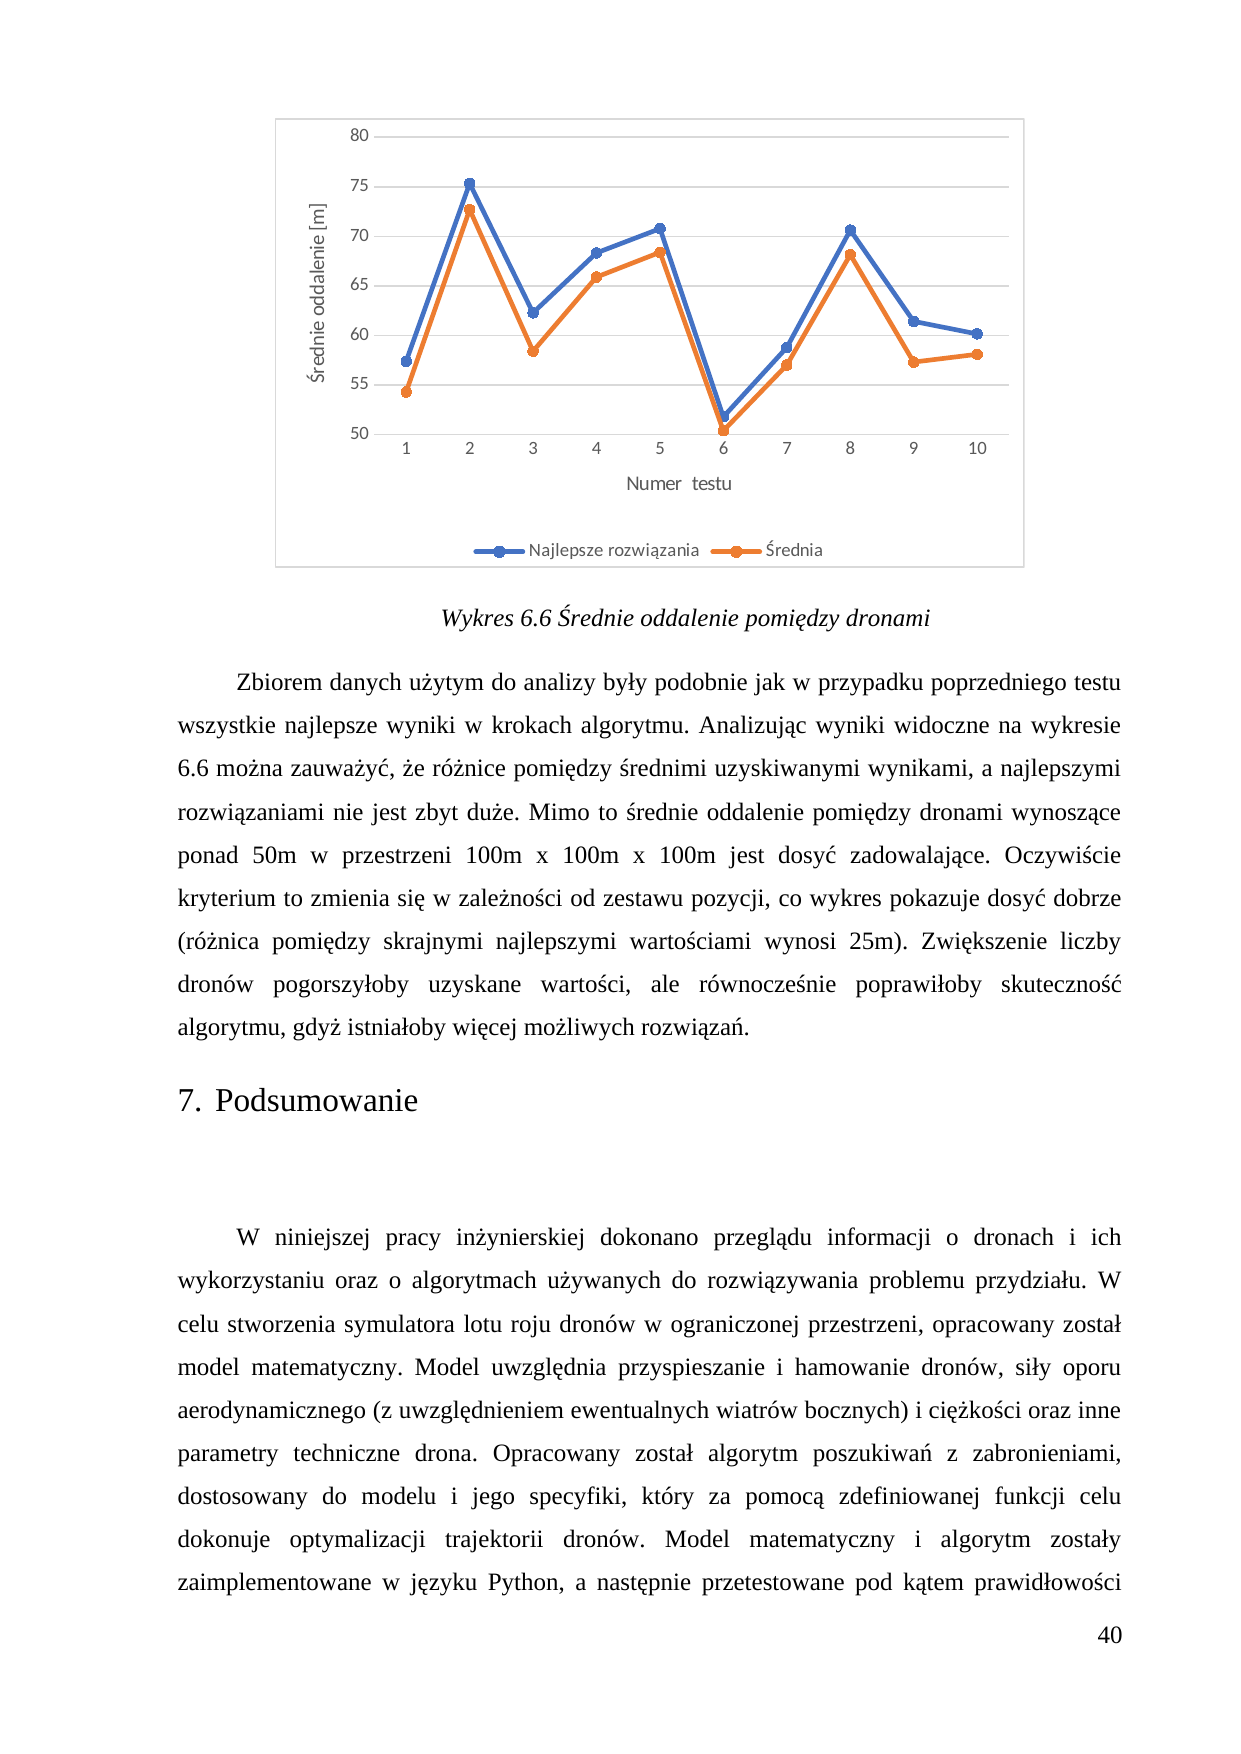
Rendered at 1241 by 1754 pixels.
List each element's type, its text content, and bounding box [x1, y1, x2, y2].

text Zbiorem danych użytym do analizy były podobnie jak w przypadku poprzedniego testu wszystkie najlepsze wyniki w krokach algorytmu. Analizując wyniki widoczne na wykresie 6.6 można zauważyć, że różnice pomiędzy średnimi uzyskiwanymi wynikami, a najlepszymi rozwiązaniami nie jest zbyt duże. Mimo to średnie oddalenie pomiędzy dronami wynoszące ponad 50m w przestrzeni 100m x 100m x 100m jest dosyć zadowalające. Oczywiście kryterium to zmienia się w zależności od zestawu pozycji, co wykres pokazuje dosyć dobrze (różnica pomiędzy skrajnymi najlepszymi wartościami wynosi 25m). Zwiększenie liczby dronów pogorszyłoby uzyskane wartości, ale równocześnie poprawiłoby skuteczność algorytmu, gdyż istniałoby więcej możliwych rozwiązań. [177, 667, 1122, 1041]
subtitle Podsumowanie [177, 1080, 1122, 1119]
text Wykres 6.6 Średnie oddalenie pomiędzy dronami [177, 603, 1122, 632]
